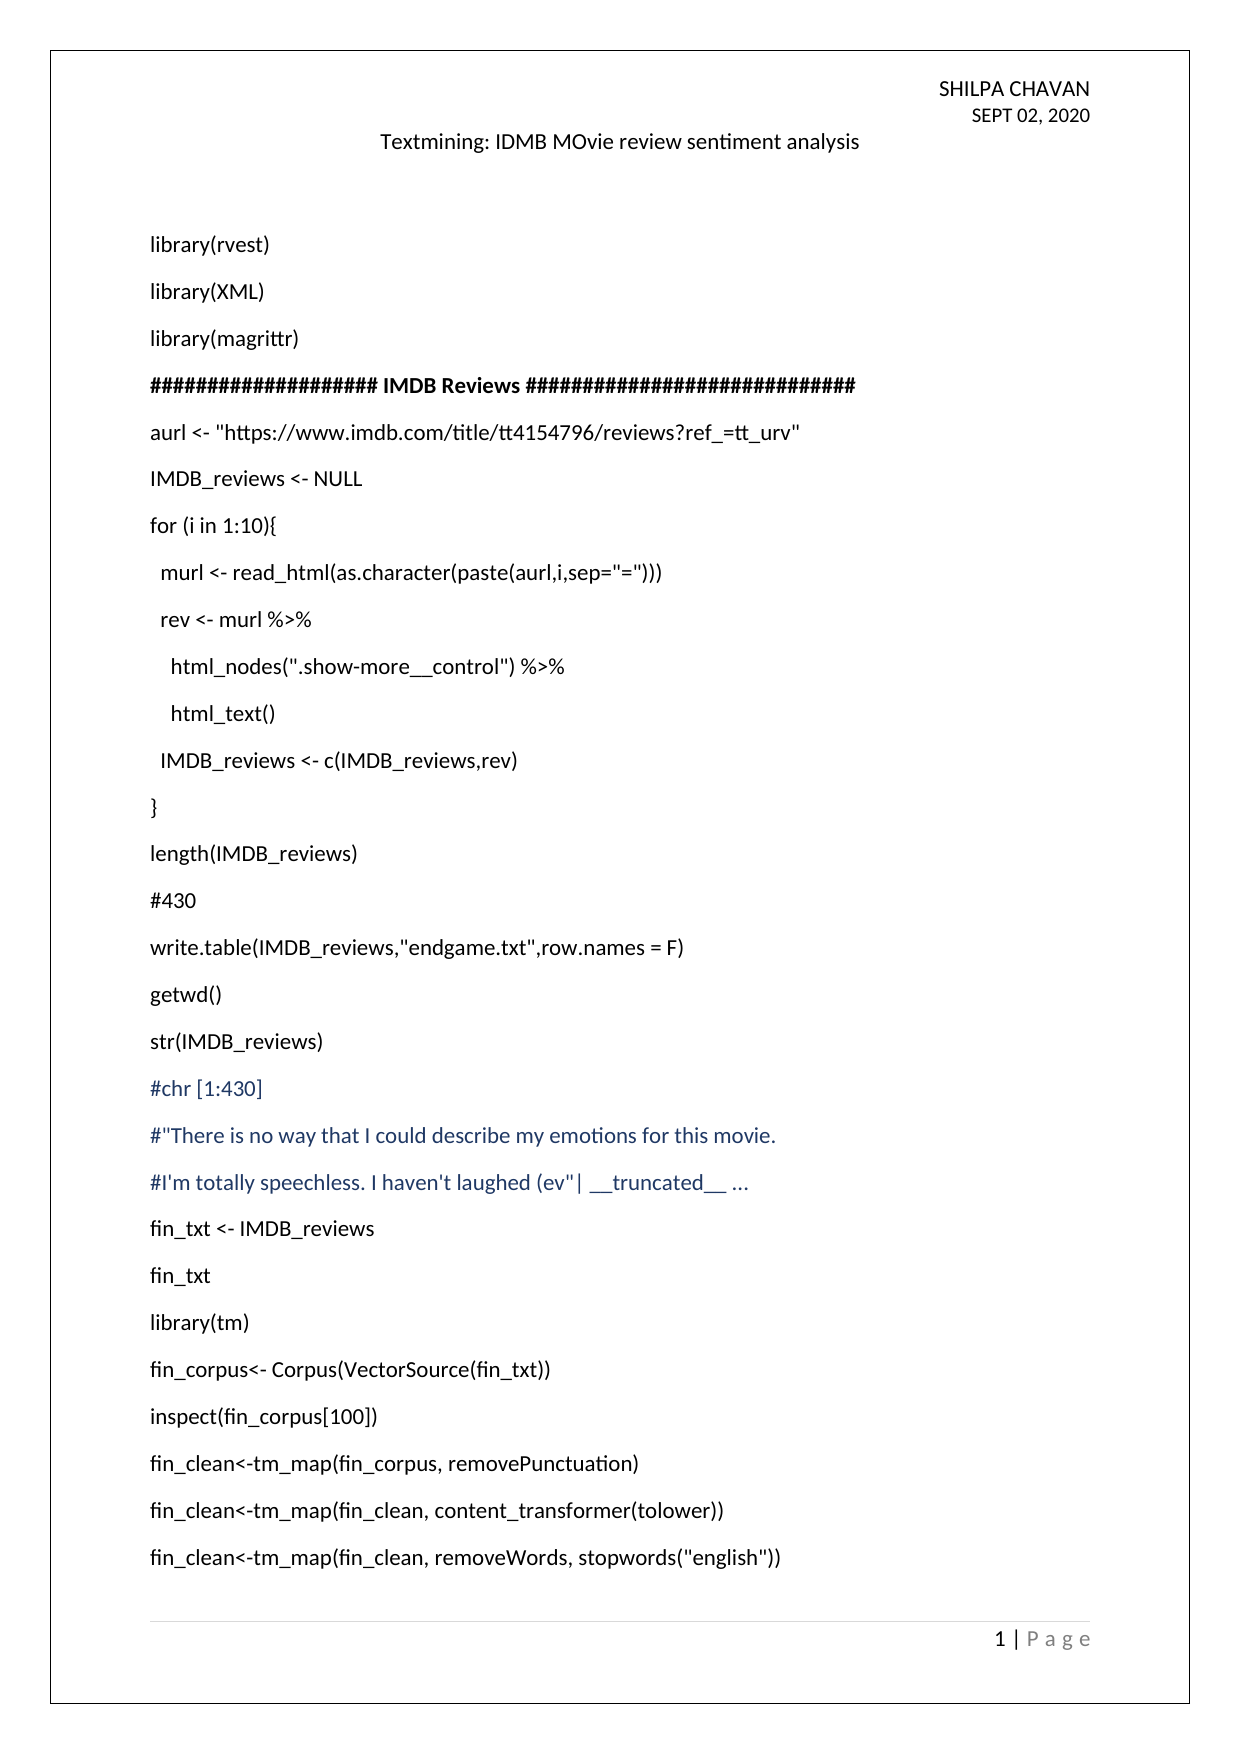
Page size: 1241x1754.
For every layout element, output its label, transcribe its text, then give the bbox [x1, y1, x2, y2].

text #430 [150, 886, 1090, 914]
text library(XML) [150, 277, 1090, 305]
text html_text() [150, 699, 1090, 727]
text length(IMDB_reviews) [150, 839, 1090, 867]
text fin_clean<-tm_map(fin_clean, removeWords, stopwords("english")) [150, 1543, 1090, 1571]
text fin_clean<-tm_map(fin_corpus, removePunctuation) [150, 1449, 1090, 1477]
text #################### IMDB Reviews ############################# [150, 371, 1090, 399]
text str(IMDB_reviews) [150, 1027, 1090, 1055]
text #I'm totally speechless. I haven't laughed (ev"| __truncated__ ... [150, 1168, 1090, 1196]
text fin_corpus<- Corpus(VectorSource(fin_txt)) [150, 1355, 1090, 1383]
text library(magrittr) [150, 324, 1090, 352]
text fin_txt [150, 1261, 1090, 1289]
text fin_txt <- IMDB_reviews [150, 1214, 1090, 1242]
text inspect(fin_corpus[100]) [150, 1402, 1090, 1430]
text html_nodes(".show-more__control") %>% [150, 652, 1090, 680]
text #chr [1:430] [150, 1074, 1090, 1102]
text rev <- murl %>% [150, 605, 1090, 633]
text library(rvest) [150, 230, 1090, 258]
text murl <- read_html(as.character(paste(aurl,i,sep="="))) [150, 558, 1090, 586]
text } [150, 793, 1090, 821]
text library(tm) [150, 1308, 1090, 1336]
text aurl <- "https://www.imdb.com/title/tt4154796/reviews?ref_=tt_urv" [150, 418, 1090, 446]
text fin_clean<-tm_map(fin_clean, content_transformer(tolower)) [150, 1496, 1090, 1524]
text for (i in 1:10){ [150, 511, 1090, 539]
text IMDB_reviews <- NULL [150, 464, 1090, 492]
text IMDB_reviews <- c(IMDB_reviews,rev) [150, 746, 1090, 774]
text #"There is no way that I could describe my emotions for this movie. [150, 1121, 1090, 1149]
text write.table(IMDB_reviews,"endgame.txt",row.names = F) [150, 933, 1090, 961]
text getwd() [150, 980, 1090, 1008]
